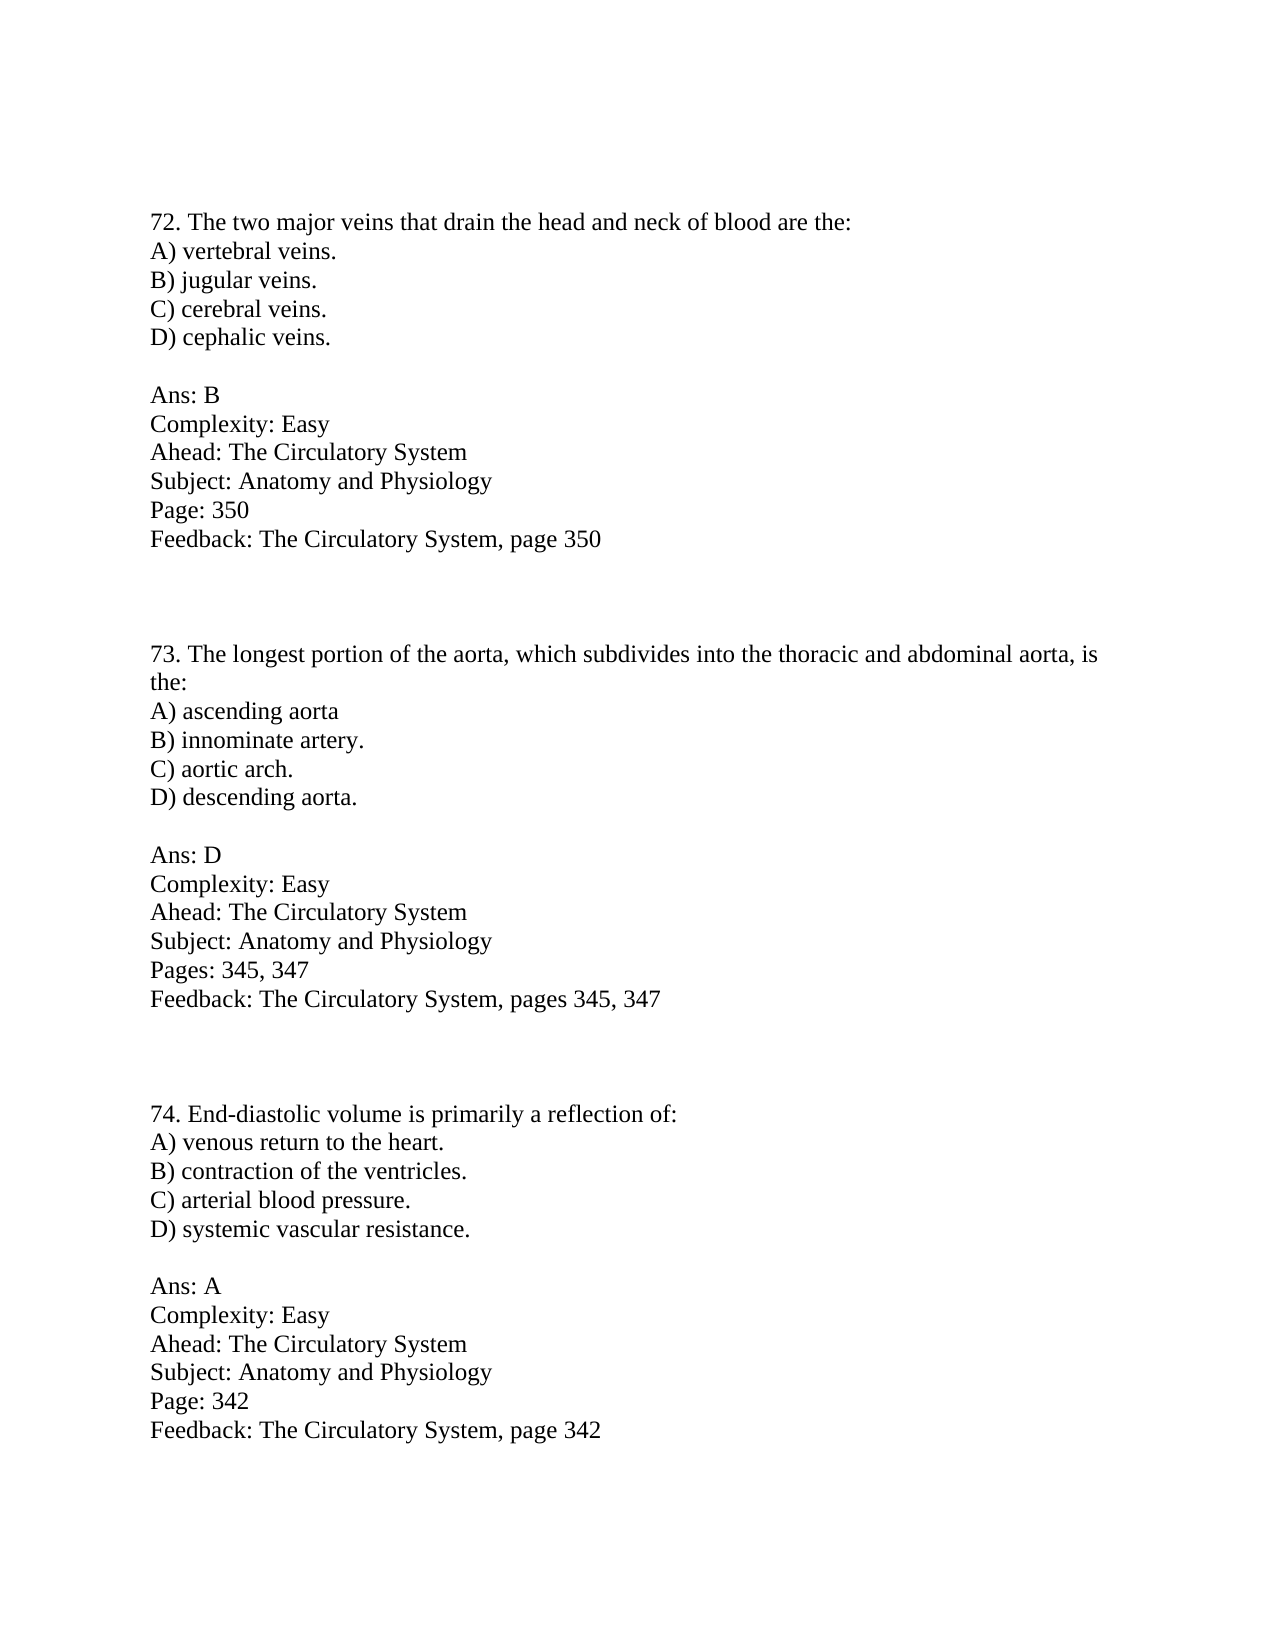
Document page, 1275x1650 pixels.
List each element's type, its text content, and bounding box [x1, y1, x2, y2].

text 73. The longest portion of the aorta, which subdivides into the thoracic and abdominal aorta, is the: [150, 639, 1125, 696]
text D) cephalic veins. [150, 322, 1125, 351]
text Feedback: The Circulatory System, page 342 [150, 1415, 1125, 1444]
text C) cerebral veins. [150, 294, 1125, 322]
text Feedback: The Circulatory System, pages 345, 347 [150, 984, 1125, 1012]
text Ans: A [150, 1271, 1125, 1300]
text Complexity: Easy [150, 409, 1125, 437]
text Page: 342 [150, 1386, 1125, 1415]
text 72. The two major veins that drain the head and neck of blood are the: [150, 207, 1125, 236]
text Ans: D [150, 840, 1125, 869]
text C) aortic arch. [150, 754, 1125, 782]
text Ahead: The Circulatory System [150, 1329, 1125, 1357]
text Page: 350 [150, 495, 1125, 524]
text B) jugular veins. [150, 265, 1125, 294]
text A) ascending aorta [150, 696, 1125, 725]
text Complexity: Easy [150, 869, 1125, 897]
text C) arterial blood pressure. [150, 1185, 1125, 1214]
text Ans: B [150, 380, 1125, 409]
text Ahead: The Circulatory System [150, 897, 1125, 926]
text B) innominate artery. [150, 725, 1125, 754]
text Ahead: The Circulatory System [150, 437, 1125, 466]
text 74. End-diastolic volume is primarily a reflection of: [150, 1099, 1125, 1127]
text Subject: Anatomy and Physiology [150, 1357, 1125, 1386]
text D) descending aorta. [150, 782, 1125, 811]
text Pages: 345, 347 [150, 955, 1125, 984]
text Subject: Anatomy and Physiology [150, 466, 1125, 495]
text A) vertebral veins. [150, 236, 1125, 265]
text Feedback: The Circulatory System, page 350 [150, 524, 1125, 552]
text Subject: Anatomy and Physiology [150, 926, 1125, 955]
text A) venous return to the heart. [150, 1127, 1125, 1156]
text D) systemic vascular resistance. [150, 1214, 1125, 1242]
text Complexity: Easy [150, 1300, 1125, 1329]
text B) contraction of the ventricles. [150, 1156, 1125, 1185]
